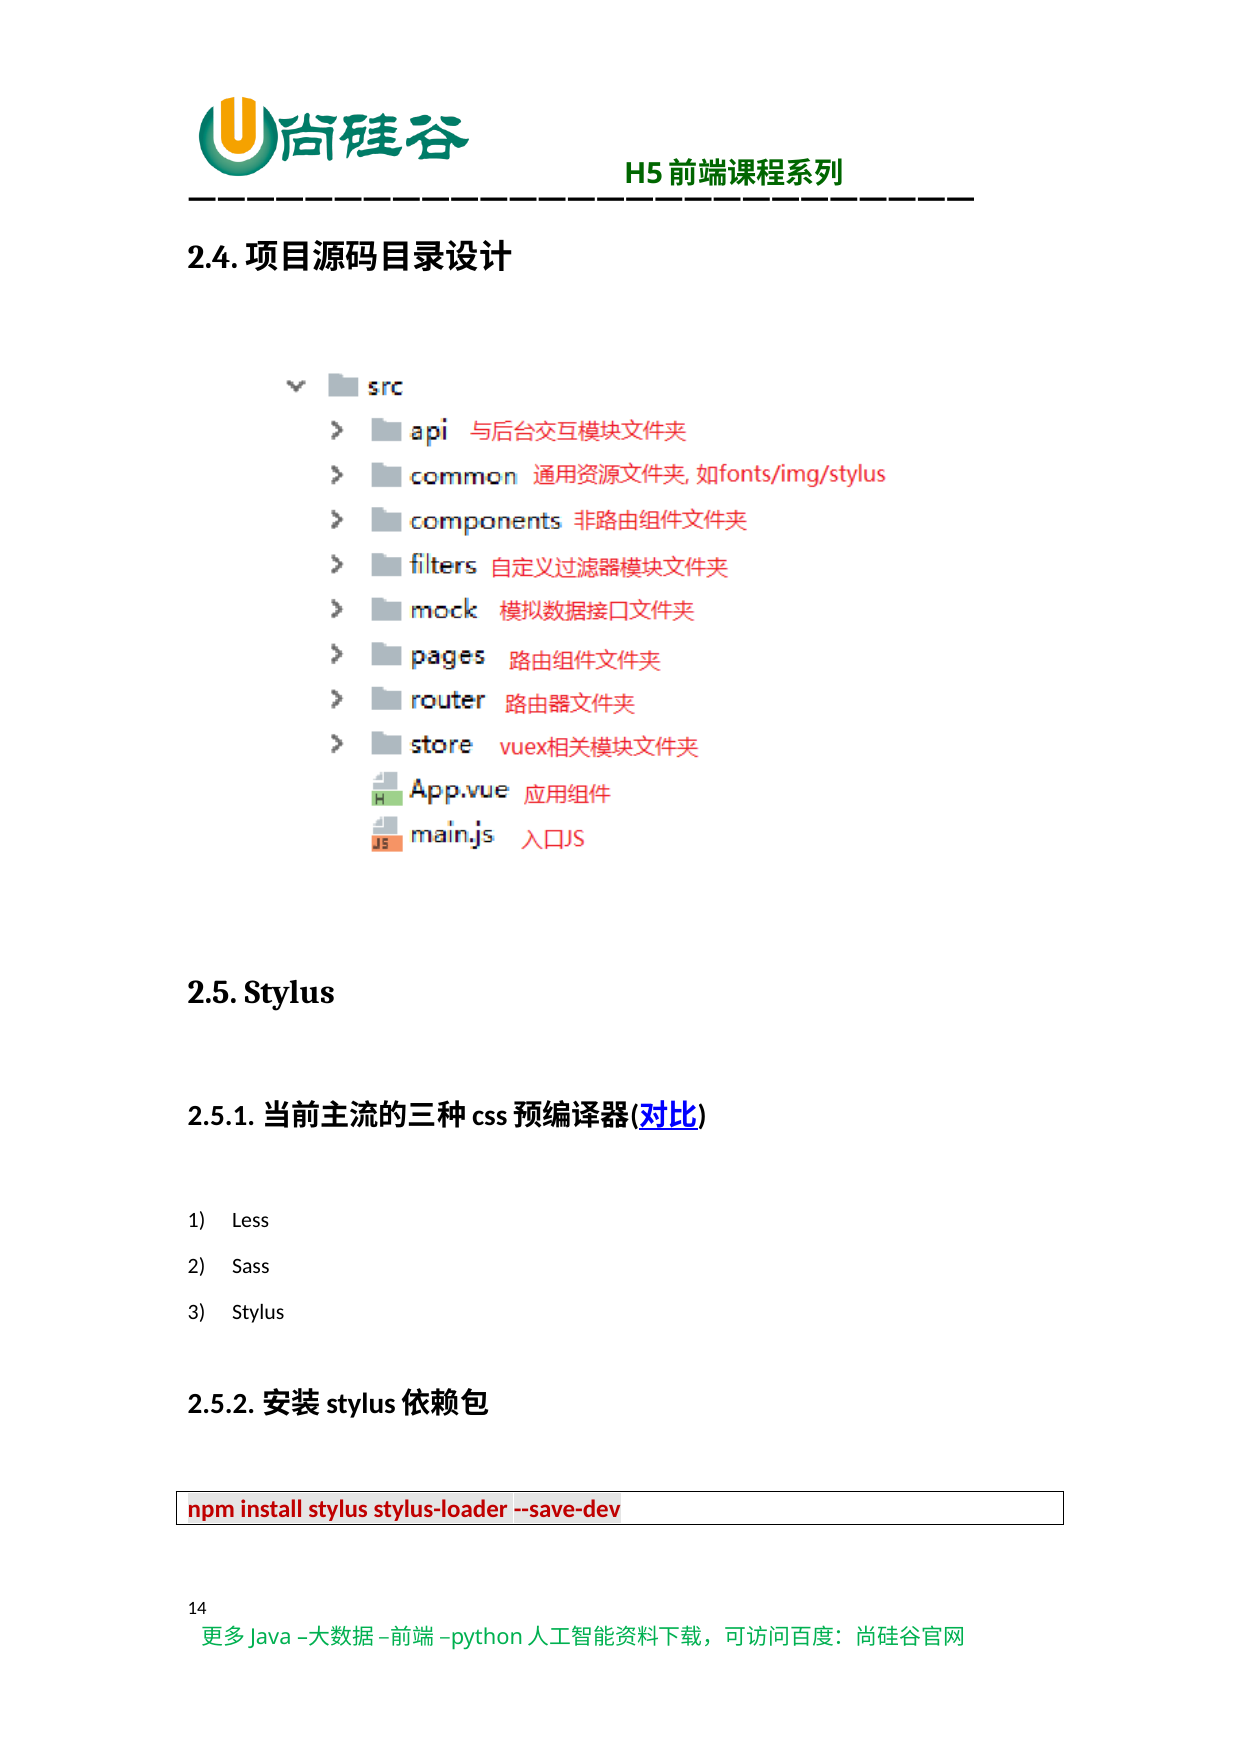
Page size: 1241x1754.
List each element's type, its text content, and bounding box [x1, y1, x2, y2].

list Sass [187, 1249, 1053, 1282]
subtitle 2.5.2. 安装stylus依赖包 [187, 1368, 1053, 1433]
picture [187, 348, 1052, 918]
list Less [187, 1203, 1053, 1236]
list Stylus [187, 1295, 1053, 1327]
table_header npm install stylus stylus-loader --save-dev [177, 1492, 1063, 1524]
subtitle 2.5. Stylus [187, 960, 1053, 1025]
subtitle 2.4. 项目源码目录设计 [187, 221, 1053, 286]
subtitle 2.5.1. 当前主流的三种css预编译器(对比) [187, 1080, 1053, 1145]
picture [187, 88, 476, 184]
